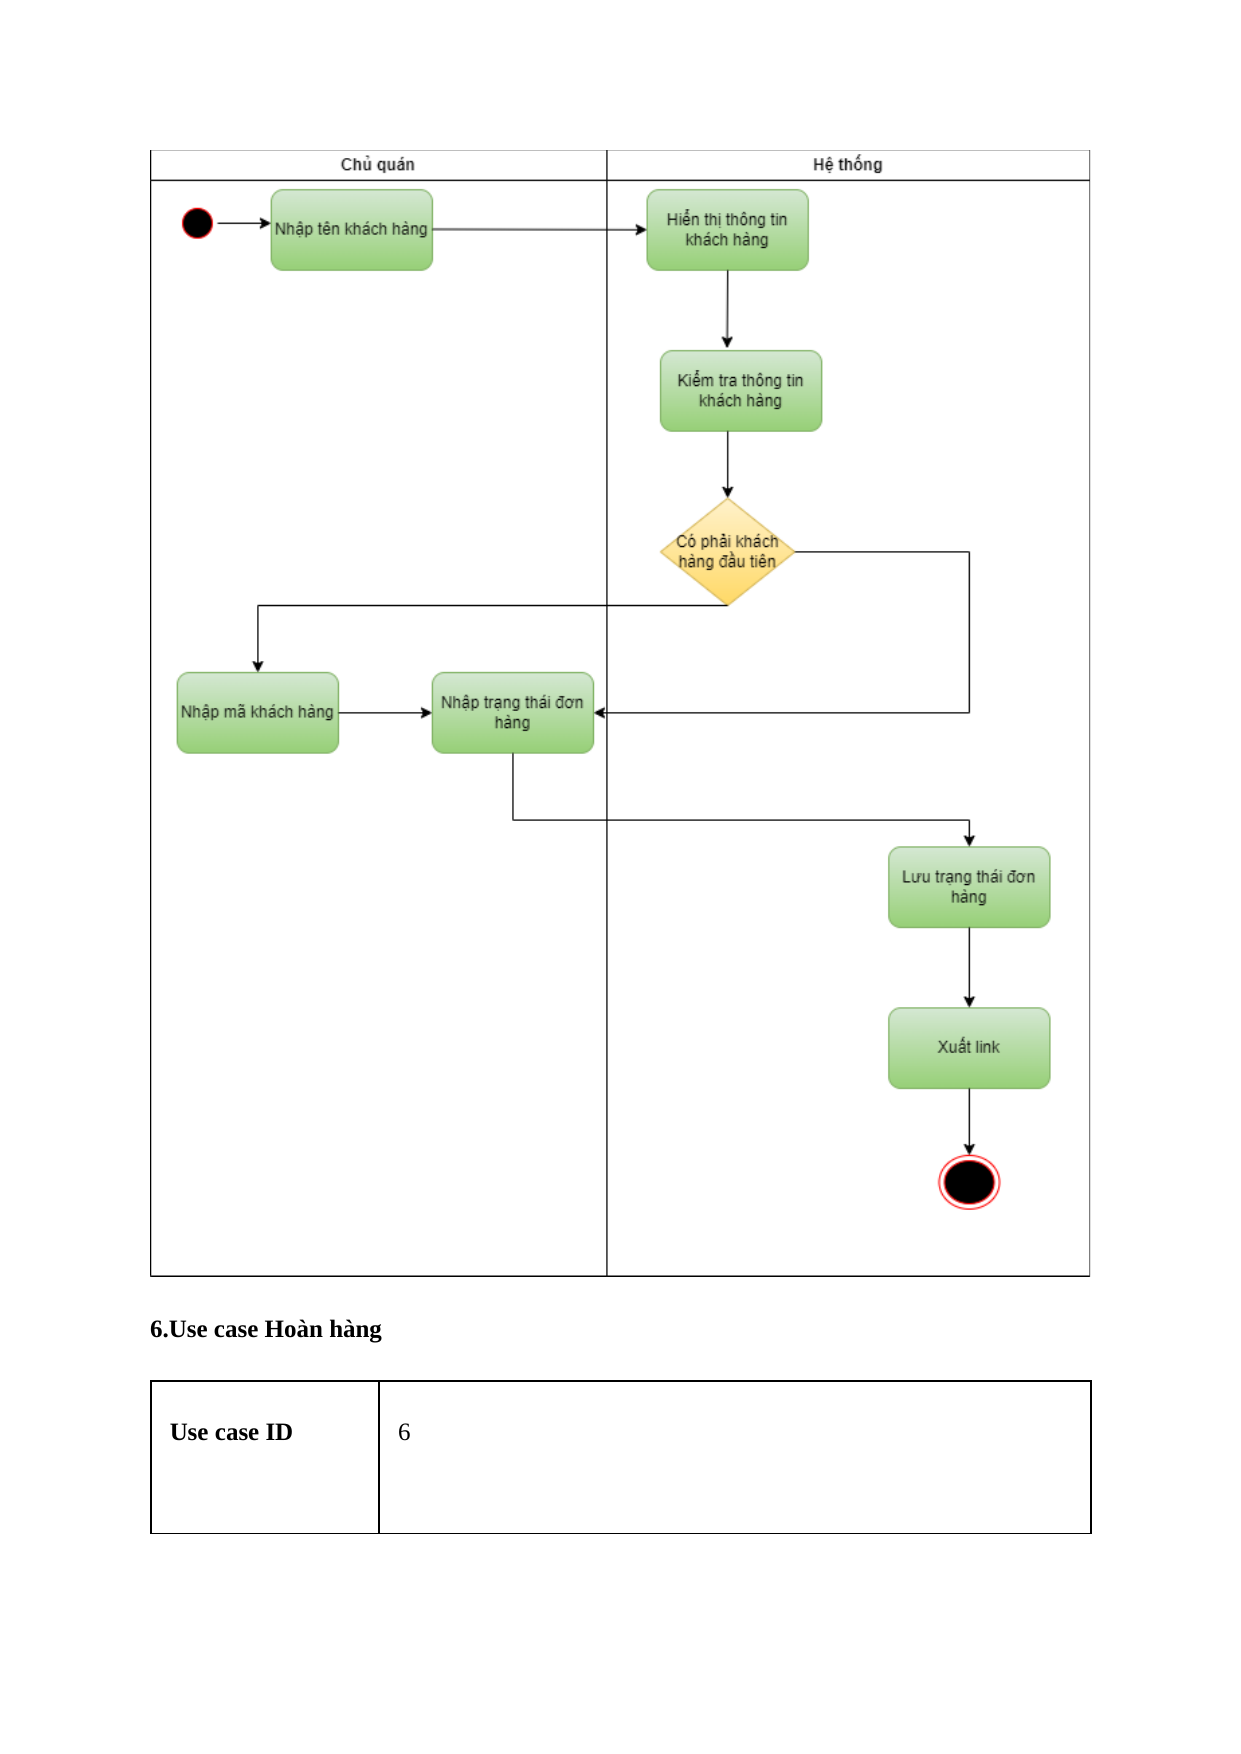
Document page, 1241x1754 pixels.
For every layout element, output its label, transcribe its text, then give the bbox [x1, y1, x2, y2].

table_header 6 [380, 1382, 1090, 1532]
table_header Use case ID [152, 1382, 378, 1532]
picture [150, 150, 1091, 1277]
text 6.Use case Hoàn hàng [150, 1314, 1090, 1343]
